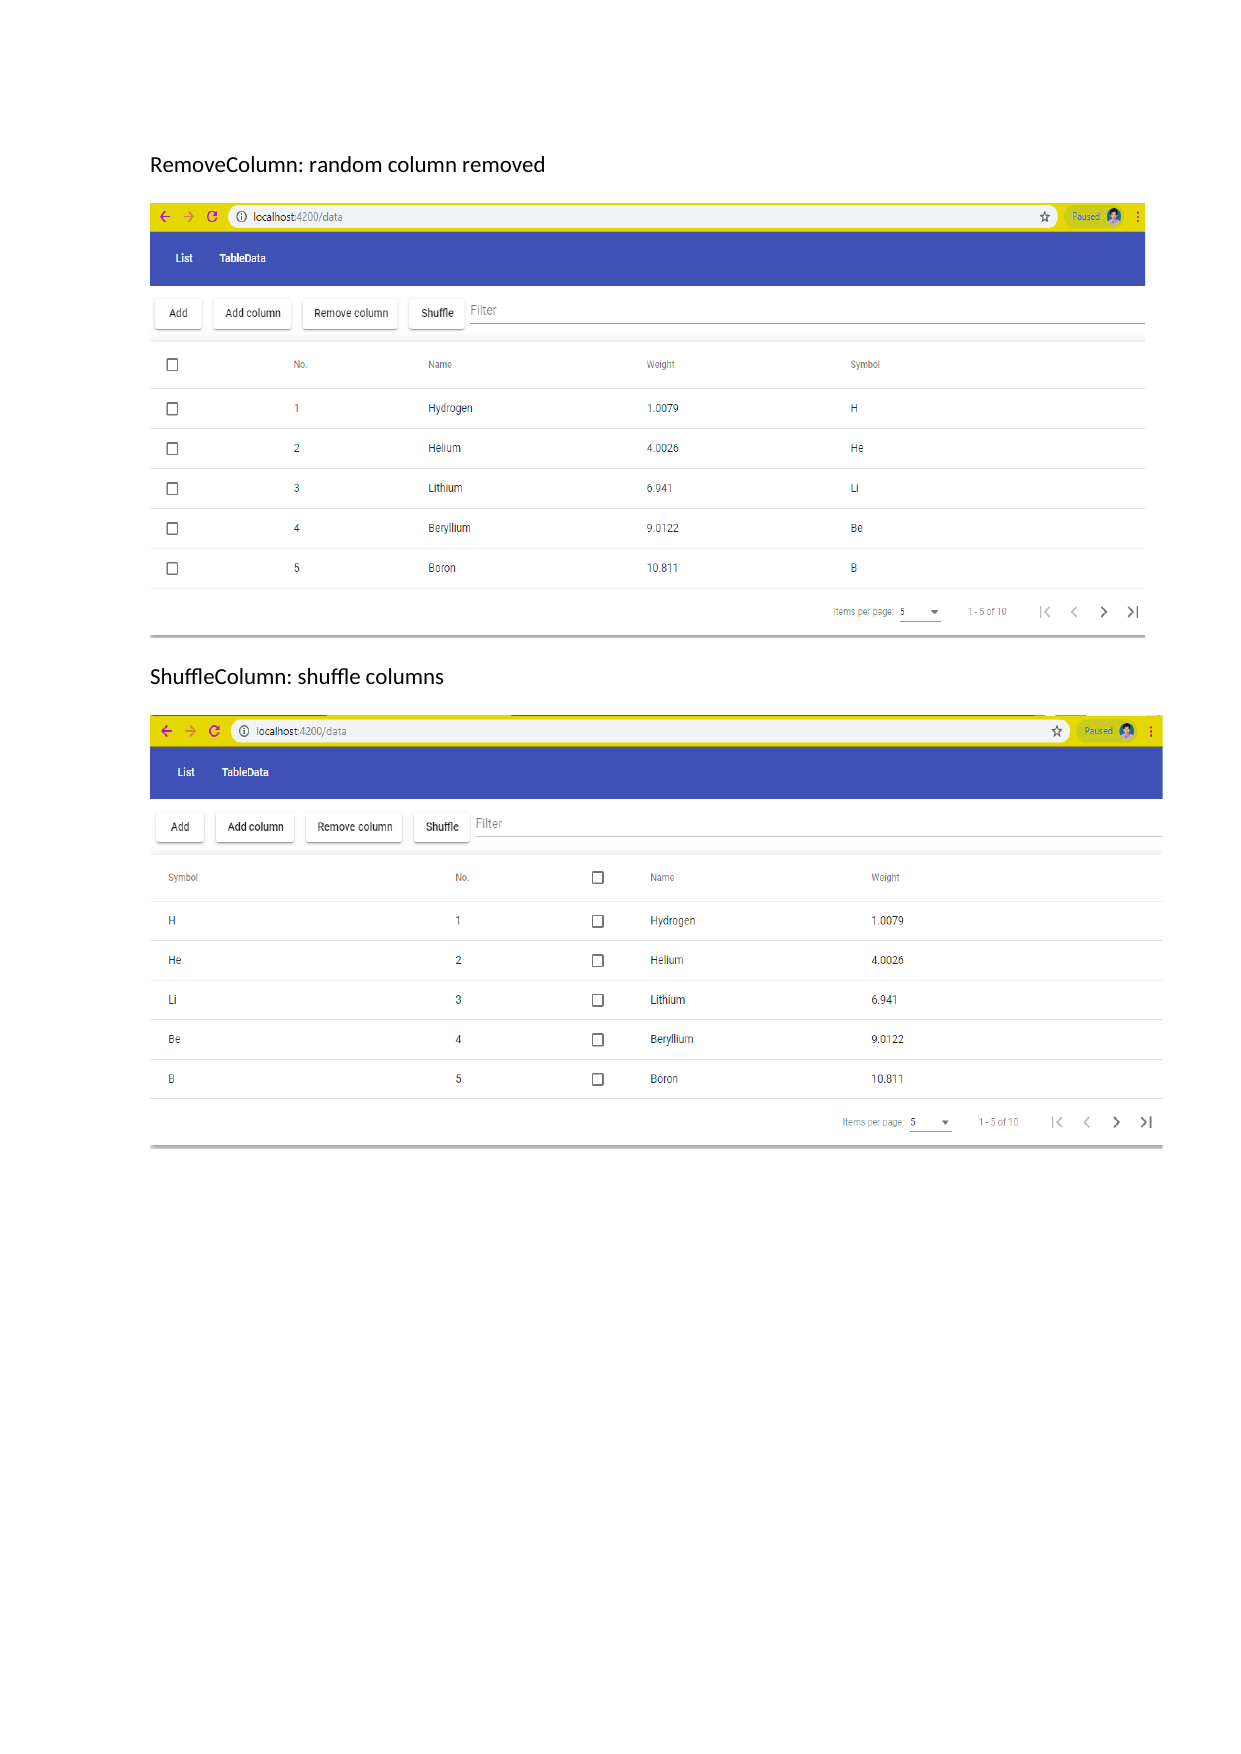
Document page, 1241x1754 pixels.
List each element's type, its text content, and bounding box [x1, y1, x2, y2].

text RemoveColumn: random column removed [150, 150, 1090, 178]
text ShuffleColumn: shuffle columns [150, 662, 1090, 690]
picture [150, 203, 1146, 638]
picture [150, 715, 1163, 1149]
